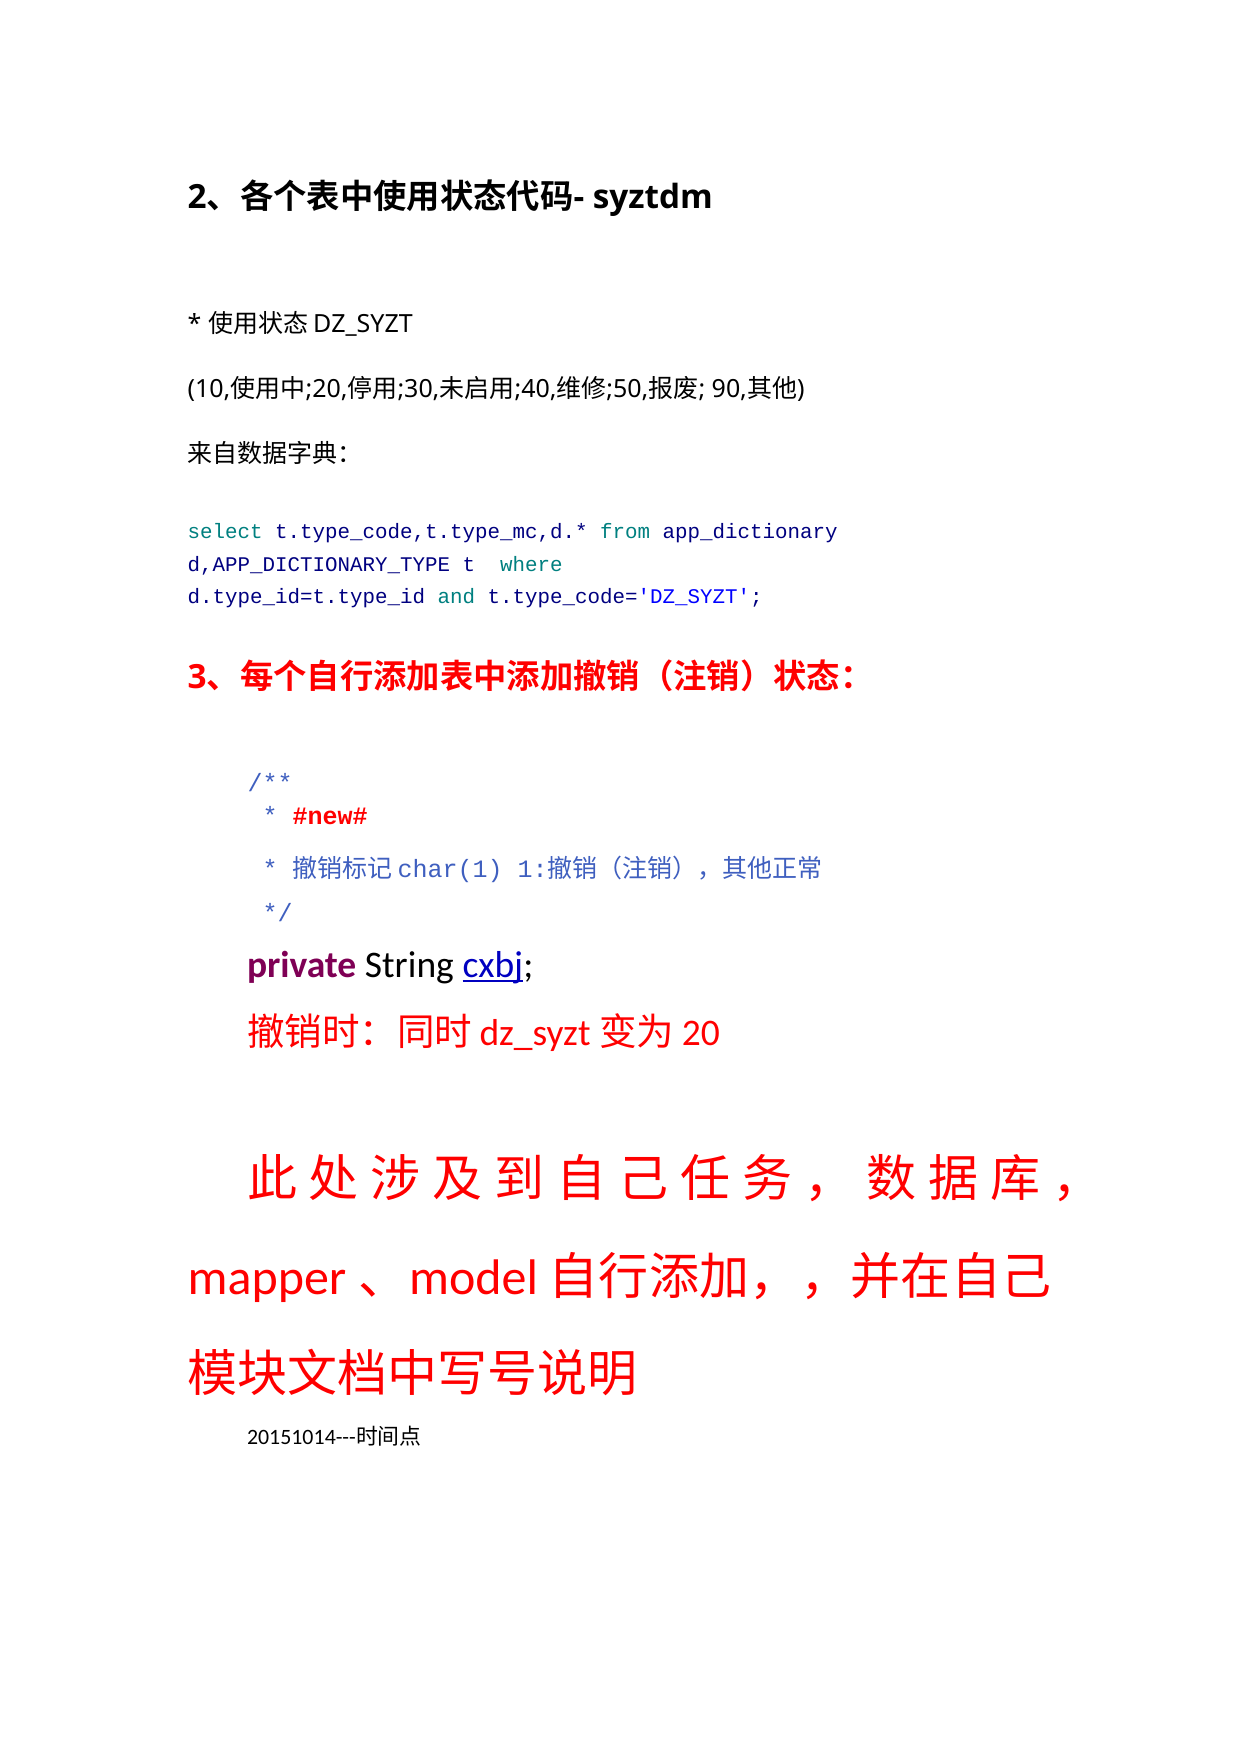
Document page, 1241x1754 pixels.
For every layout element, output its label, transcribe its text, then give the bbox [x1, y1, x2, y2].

text 来自数据字典： [187, 419, 1053, 484]
text d.type_id=t.type_id and t.type_code='DZ_SYZT'; [187, 582, 1053, 614]
text * 撤销标记char(1) 1:撤销（注销），其他正常 [187, 834, 1053, 899]
text * #new# [187, 801, 1053, 834]
text * 使用状态DZ_SYZT [187, 289, 1053, 354]
text 此处涉及到自己任务，数据库，mapper 、model自行添加，，并在自己模块文档中写号说明 [187, 1126, 1053, 1419]
text private String cxbj; [187, 931, 1053, 996]
text 20151014---时间点 [187, 1419, 1053, 1451]
text (10,使用中;20,停用;30,未启用;40,维修;50,报废; 90,其他) [187, 354, 1053, 419]
text /** [187, 769, 1053, 801]
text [187, 517, 1053, 582]
subtitle 2、各个表中使用状态代码- syztdm [187, 162, 1053, 227]
text 撤销时：同时dz_syzt 变为20 [187, 996, 1053, 1061]
text */ [187, 899, 1053, 931]
subtitle 3、每个自行添加表中添加撤销（注销）状态： [187, 641, 1053, 706]
